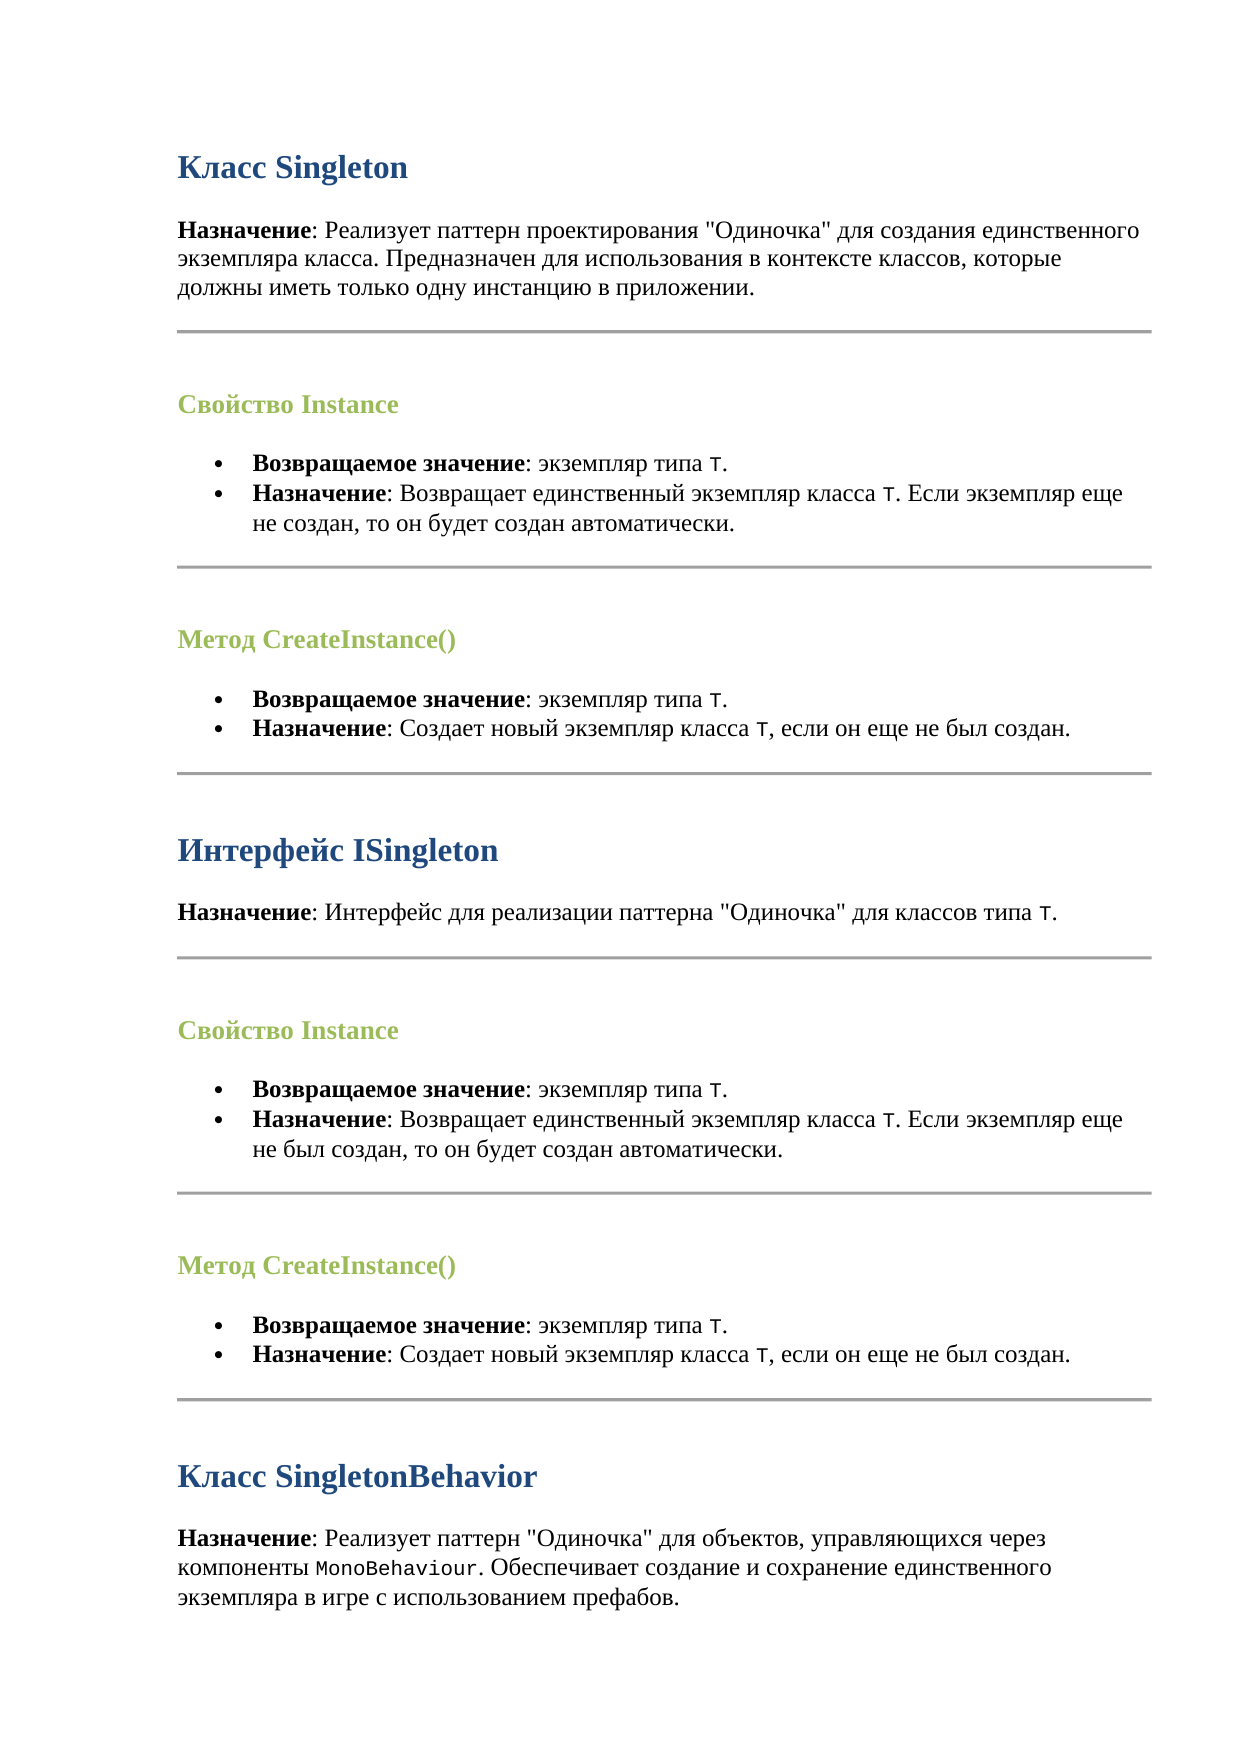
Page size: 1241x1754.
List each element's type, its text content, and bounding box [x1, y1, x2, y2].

list Возвращаемое значение: экземпляр типа T. [215, 448, 1152, 478]
text Назначение: Интерфейс для реализации паттерна "Одиночка" для классов типа T. [177, 897, 1152, 927]
list Возвращаемое значение: экземпляр типа T. [215, 1074, 1152, 1104]
subtitle Интерфейс ISingleton [177, 830, 1152, 868]
subtitle Метод CreateInstance() [177, 623, 1152, 654]
subtitle Класс SingletonBehavior [177, 1456, 1152, 1494]
list Возвращаемое значение: экземпляр типа T. [215, 684, 1152, 713]
subtitle Свойство Instance [177, 1014, 1152, 1045]
subtitle Свойство Instance [177, 388, 1152, 419]
list Возвращаемое значение: экземпляр типа T. [215, 1310, 1152, 1339]
text Назначение: Реализует паттерн "Одиночка" для объектов, управляющихся через компоненты MonoBehaviour. Обеспечивает создание и сохранение единственного экземпляра в игре с использованием префабов. [177, 1523, 1152, 1611]
list Назначение: Создает новый экземпляр класса T, если он еще не был создан. [215, 713, 1152, 743]
list Назначение: Возвращает единственный экземпляр класса T. Если экземпляр еще не создан, то он будет создан автоматически. [215, 478, 1152, 536]
list Назначение: Возвращает единственный экземпляр класса T. Если экземпляр еще не был создан, то он будет создан автоматически. [215, 1104, 1152, 1162]
list Назначение: Создает новый экземпляр класса T, если он еще не был создан. [215, 1339, 1152, 1369]
subtitle Класс Singleton [177, 147, 1152, 186]
subtitle Метод CreateInstance() [177, 1249, 1152, 1281]
text Назначение: Реализует паттерн проектирования "Одиночка" для создания единственного экземпляра класса. Предназначен для использования в контексте классов, которые должны иметь только одну инстанцию в приложении. [177, 215, 1152, 301]
